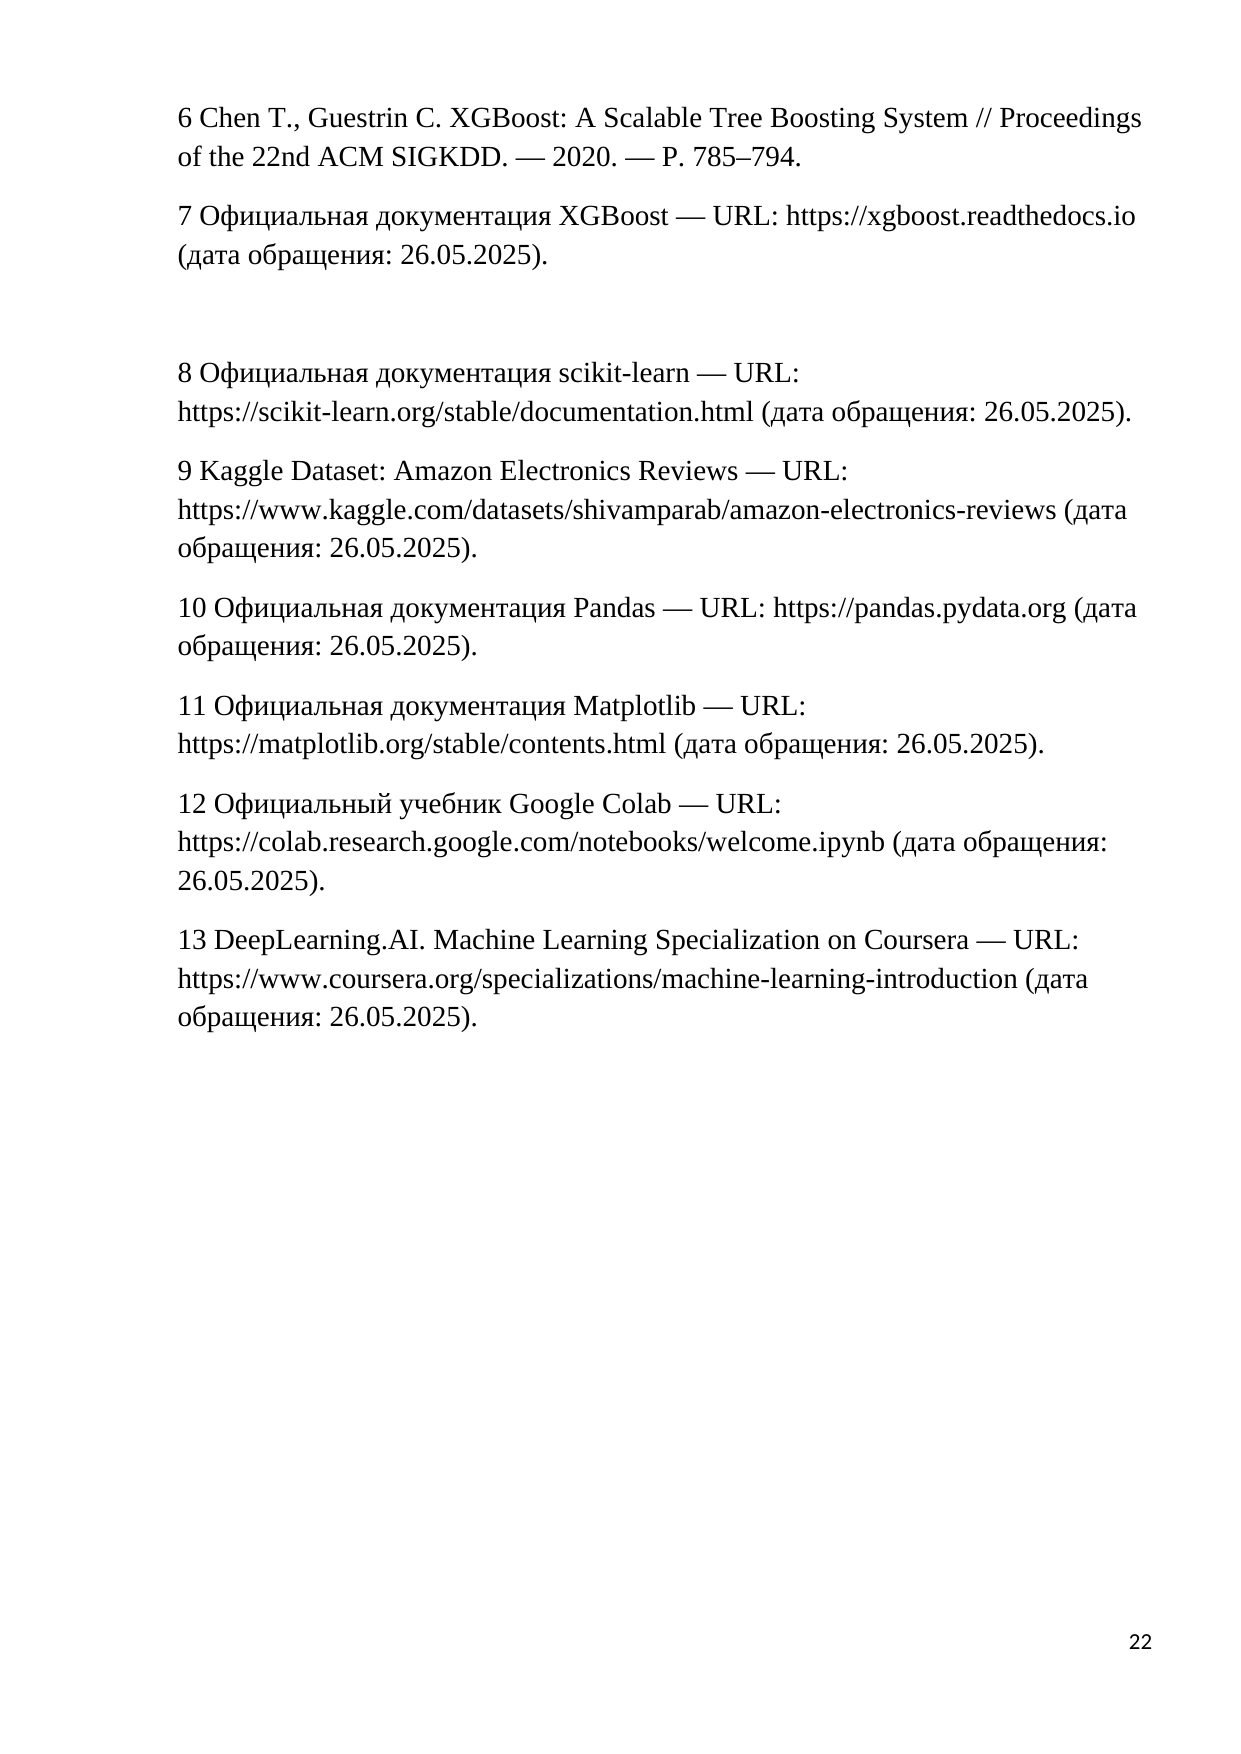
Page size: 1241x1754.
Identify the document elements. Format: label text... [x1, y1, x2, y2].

text 13 DeepLearning.AI. Machine Learning Specialization on Coursera — URL: https://www.coursera.org/specializations/machine-learning-introduction (дата обращения: 26.05.2025). [177, 922, 1152, 1033]
text 10 Официальная документация Pandas — URL: https://pandas.pydata.org (дата обращения: 26.05.2025). [177, 590, 1152, 662]
text 11 Официальная документация Matplotlib — URL: https://matplotlib.org/stable/contents.html (дата обращения: 26.05.2025). [177, 688, 1152, 760]
text 8 Официальная документация scikit-learn — URL: https://scikit-learn.org/stable/documentation.html (дата обращения: 26.05.2025). [177, 356, 1152, 428]
text 6 Chen T., Guestrin C. XGBoost: A Scalable Tree Boosting System // Proceedings of the 22nd ACM SIGKDD. — 2020. — P. 785–794. [177, 100, 1152, 172]
text 9 Kaggle Dataset: Amazon Electronics Reviews — URL: https://www.kaggle.com/datasets/shivamparab/amazon-electronics-reviews (дата обращения: 26.05.2025). [177, 453, 1152, 564]
text 7 Официальная документация XGBoost — URL: https://xgboost.readthedocs.io (дата обращения: 26.05.2025). [177, 198, 1152, 270]
text 12 Официальный учебник Google Colab — URL: https://colab.research.google.com/notebooks/welcome.ipynb (дата обращения: 26.05.2025). [177, 786, 1152, 896]
